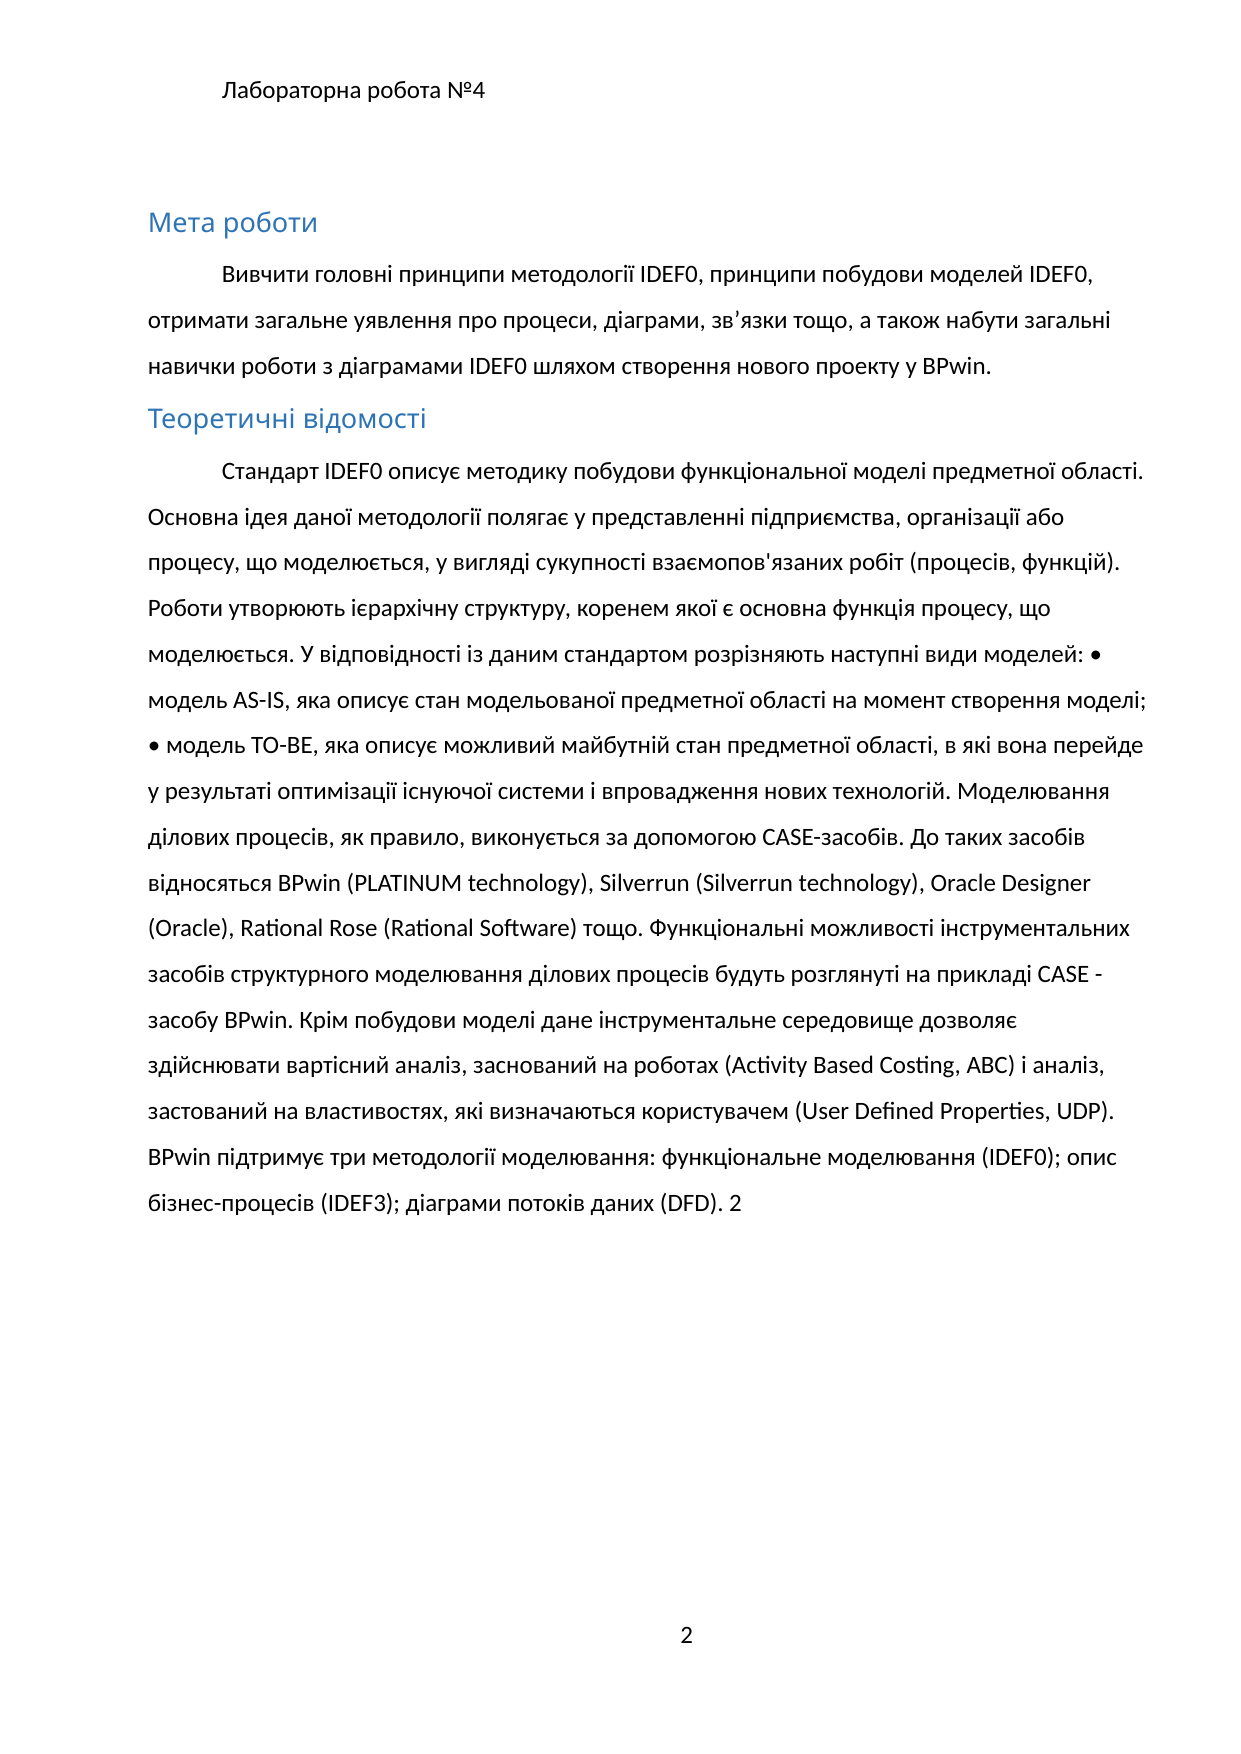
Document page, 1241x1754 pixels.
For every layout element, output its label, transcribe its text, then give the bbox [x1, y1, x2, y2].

text Стандарт IDEF0 описує методику побудови функціональної моделі предметної області. Основна ідея даної методології полягає у представленні підприємства, організації або процесу, що моделюється, у вигляді сукупності взаємопов'язаних робіт (процесів, функцій). Роботи утворюють ієрархічну структуру, коренем якої є основна функція процесу, що моделюється. У відповідності із даним стандартом розрізняють наступні види моделей: • модель AS-IS, яка описує стан модельованої предметної області на момент створення моделі; • модель TO-BE, яка описує можливий майбутній стан предметної області, в які вона перейде у результаті оптимізації існуючої системи і впровадження нових технологій. Моделювання ділових процесів, як правило, виконується за допомогою CASE-засобів. До таких засобів відносяться BPwin (PLATINUM technology), Silverrun (Silverrun technology), Oracle Designer (Oracle), Rational Rose (Rational Software) тощо. Функціональні можливості інструментальних засобів структурного моделювання ділових процесів будуть розглянуті на прикладі CASE -засобу BPwin. Крім побудови моделі дане інструментальне середовище дозволяє здійснювати вартісний аналіз, заснований на роботах (Activity Based Costing, ABC) і аналіз, застований на властивостях, які визначаються користувачем (User Defined Properties, UDP). BPwin підтримує три методології моделювання: функціональне моделювання (IDEF0); опис бізнес-процесів (IDEF3); діаграми потоків даних (DFD). 2 [148, 455, 1152, 1217]
subtitle Теоретичні відомості [148, 400, 1152, 437]
subtitle Мета роботи [148, 203, 1152, 240]
text Вивчити головні принципи методології IDEF0, принципи побудови моделей IDEF0, отримати загальне уявлення про процеси, діаграми, зв’язки тощо, а також набути загальні навички роботи з діаграмами IDEF0 шляхом створення нового проекту у BPwin. [148, 258, 1152, 380]
